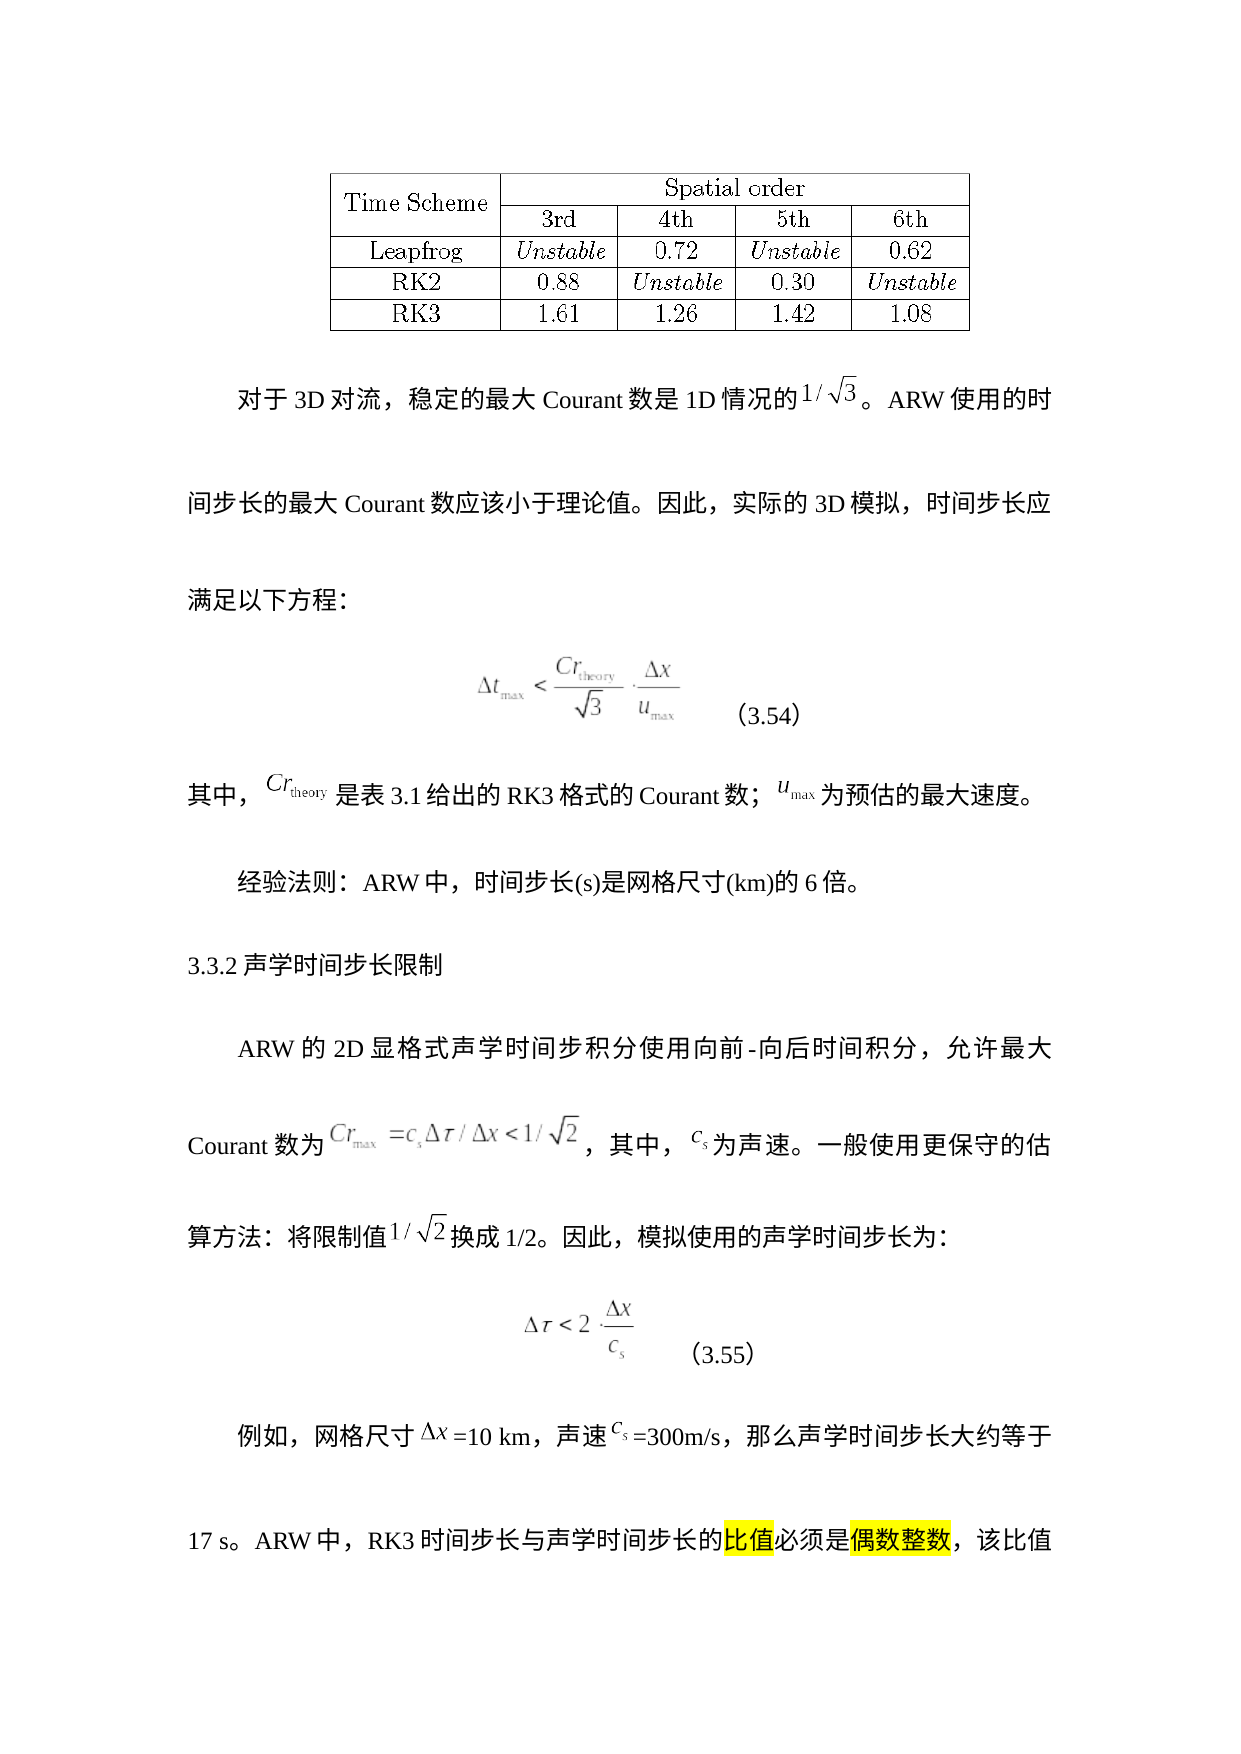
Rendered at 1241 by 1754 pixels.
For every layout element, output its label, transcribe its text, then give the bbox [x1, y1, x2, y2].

text 经验法则：ARW中，时间步长(s)是网格尺寸(km)的6倍。 [187, 848, 1053, 913]
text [187, 1408, 1053, 1571]
text 其中，是表3.1给出的RK3格式的Courant数；为预估的最大速度。 [187, 765, 1053, 830]
text ARW的2D显格式声学时间步积分使用向前-向后时间积分，允许最大Courant数为，其中，为声速。一般使用更保守的估算方法：将限制值换成1/2。因此，模拟使用的声学时间步长为： [187, 1014, 1053, 1274]
text （3.55） [187, 1293, 1053, 1390]
text 3.3.2 声学时间步长限制 [187, 931, 1053, 996]
text （3.54） [187, 649, 1053, 747]
text 对于3D对流，稳定的最大Courant数是1D情况的。ARW使用的时间步长的最大Courant数应该小于理论值。因此，实际的3D模拟，时间步长应满足以下方程： [187, 371, 1053, 631]
